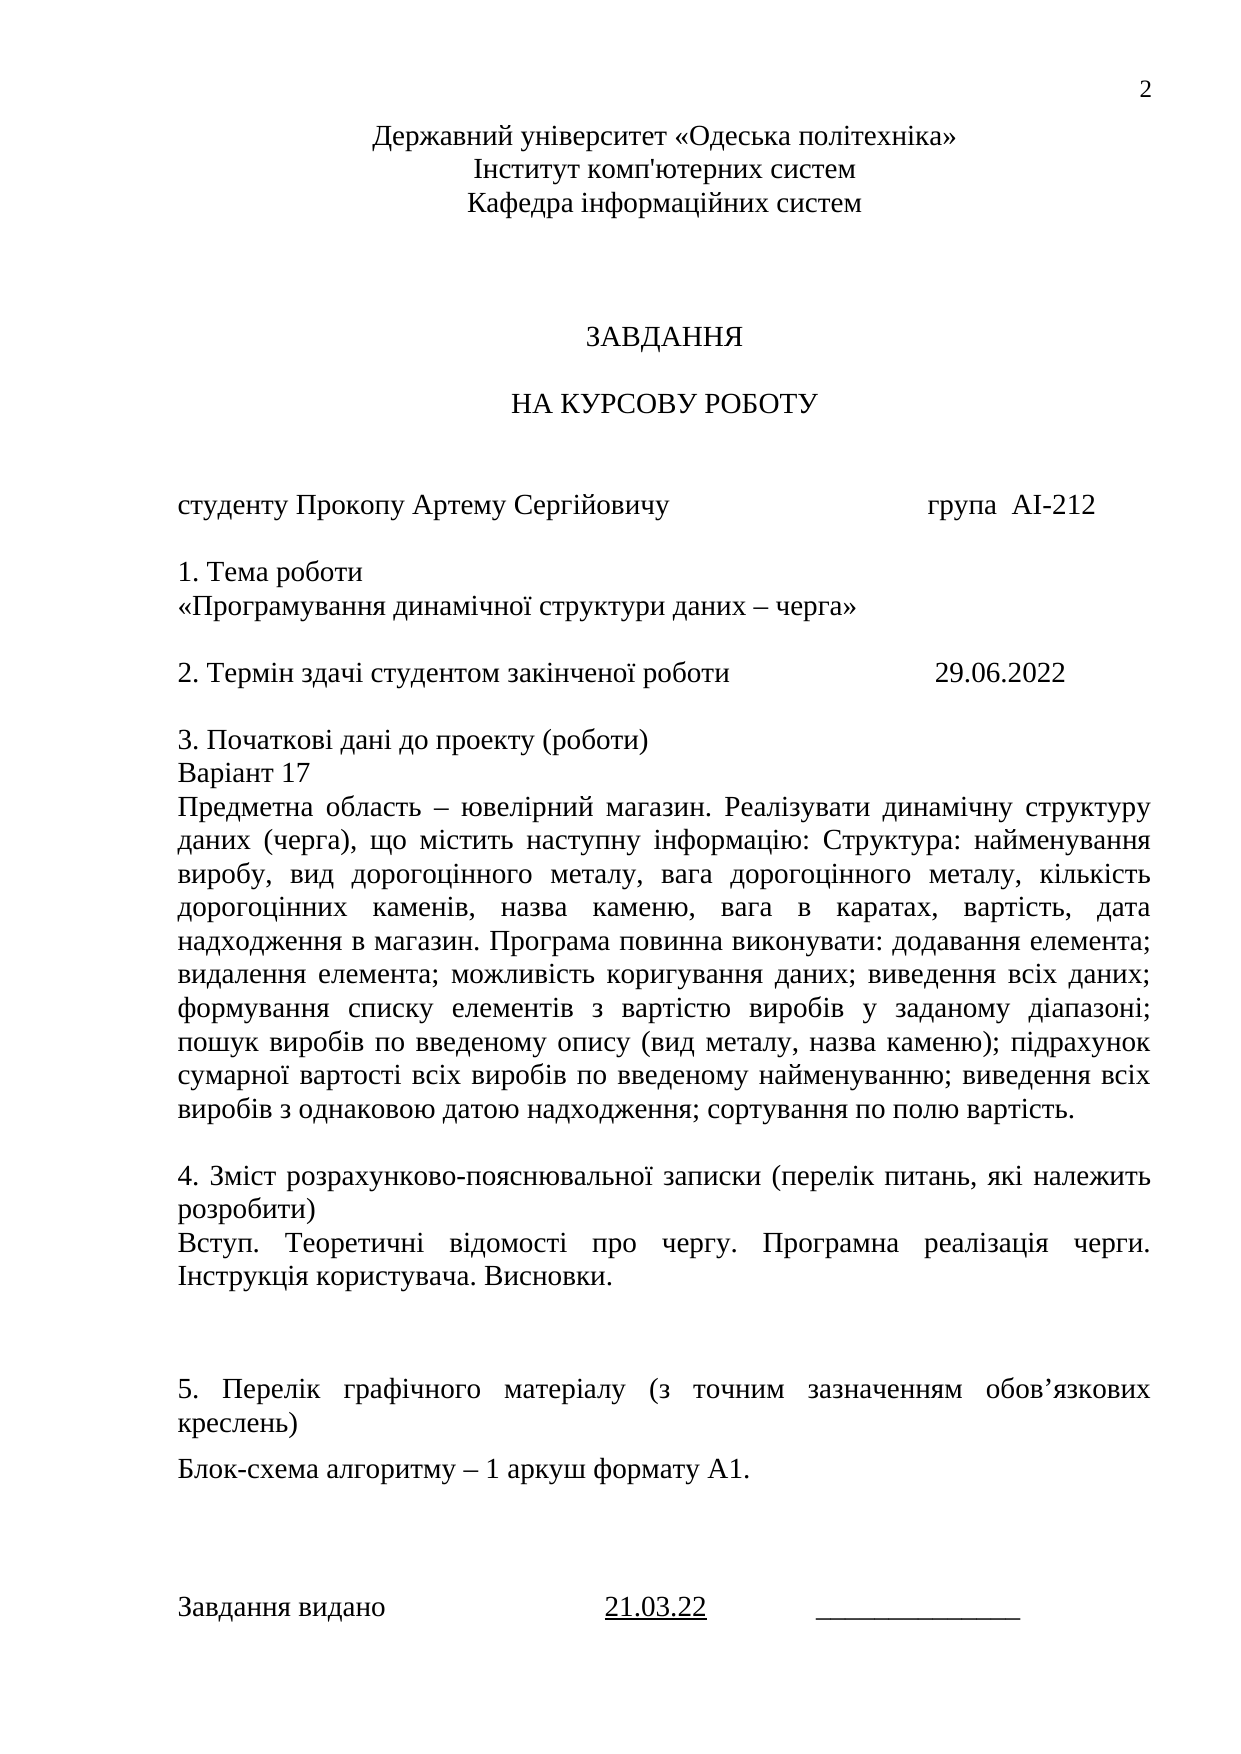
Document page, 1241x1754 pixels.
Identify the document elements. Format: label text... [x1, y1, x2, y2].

text Предметна область – ювелірний магазин. Реалізувати динамічну структуру даних (черга), що містить наступну інформацію: Структура: найменування виробу, вид дорогоцінного металу, вага дорогоцінного металу, кількість дорогоцінних каменів, назва каменю, вага в каратах, вартість, дата надходження в магазин. Програма повинна виконувати: додавання елемента; видалення елемента; можливість коригування даних; виведення всіх даних; формування списку елементів з вартістю виробів у заданому діапазоні; пошук виробів по введеному опису (вид металу, назва каменю); підрахунок сумарної вартості всіх виробів по введеному найменуванню; виведення всіх виробів з однаковою датою надходження; сортування по полю вартість. [177, 789, 1152, 1124]
text Блок-схема алгоритму – 1 аркуш формату А1. [177, 1451, 1152, 1485]
text Державний університет «Одеська політехніка» [177, 118, 1152, 152]
text Кафедра інформаційних систем [177, 185, 1152, 219]
text ЗАВДАННЯ [177, 319, 1152, 353]
text Вступ. Теоретичні відомості про чергу. Програмна реалізація черги. Інструкція користувача. Висновки. [177, 1225, 1152, 1292]
text 4. Зміст розрахунково-пояснювальної записки (перелік питань, які належить розробити) [177, 1158, 1152, 1225]
text Завдання видано 21.03.22 ______________ [177, 1589, 1152, 1623]
text Варіант 17 [177, 755, 1152, 789]
text 2. Термін здачі студентом закінченої роботи 29.06.2022 [177, 655, 1152, 688]
text НА КУРСОВУ РОБОТУ [177, 386, 1152, 420]
text «Програмування динамічної структури даних – черга» [177, 588, 1152, 621]
text Інститут комп'ютерних систем [177, 152, 1152, 185]
text 1. Тема роботи [177, 554, 1152, 588]
text 3. Початкові дані до проекту (роботи) [177, 722, 1152, 755]
text студенту Прокопу Артему Сергiйовичу група АІ-212 [177, 487, 1152, 521]
text 5. Перелік графічного матеріалу (з точним зазначенням обов’язкових креслень) [177, 1372, 1152, 1439]
